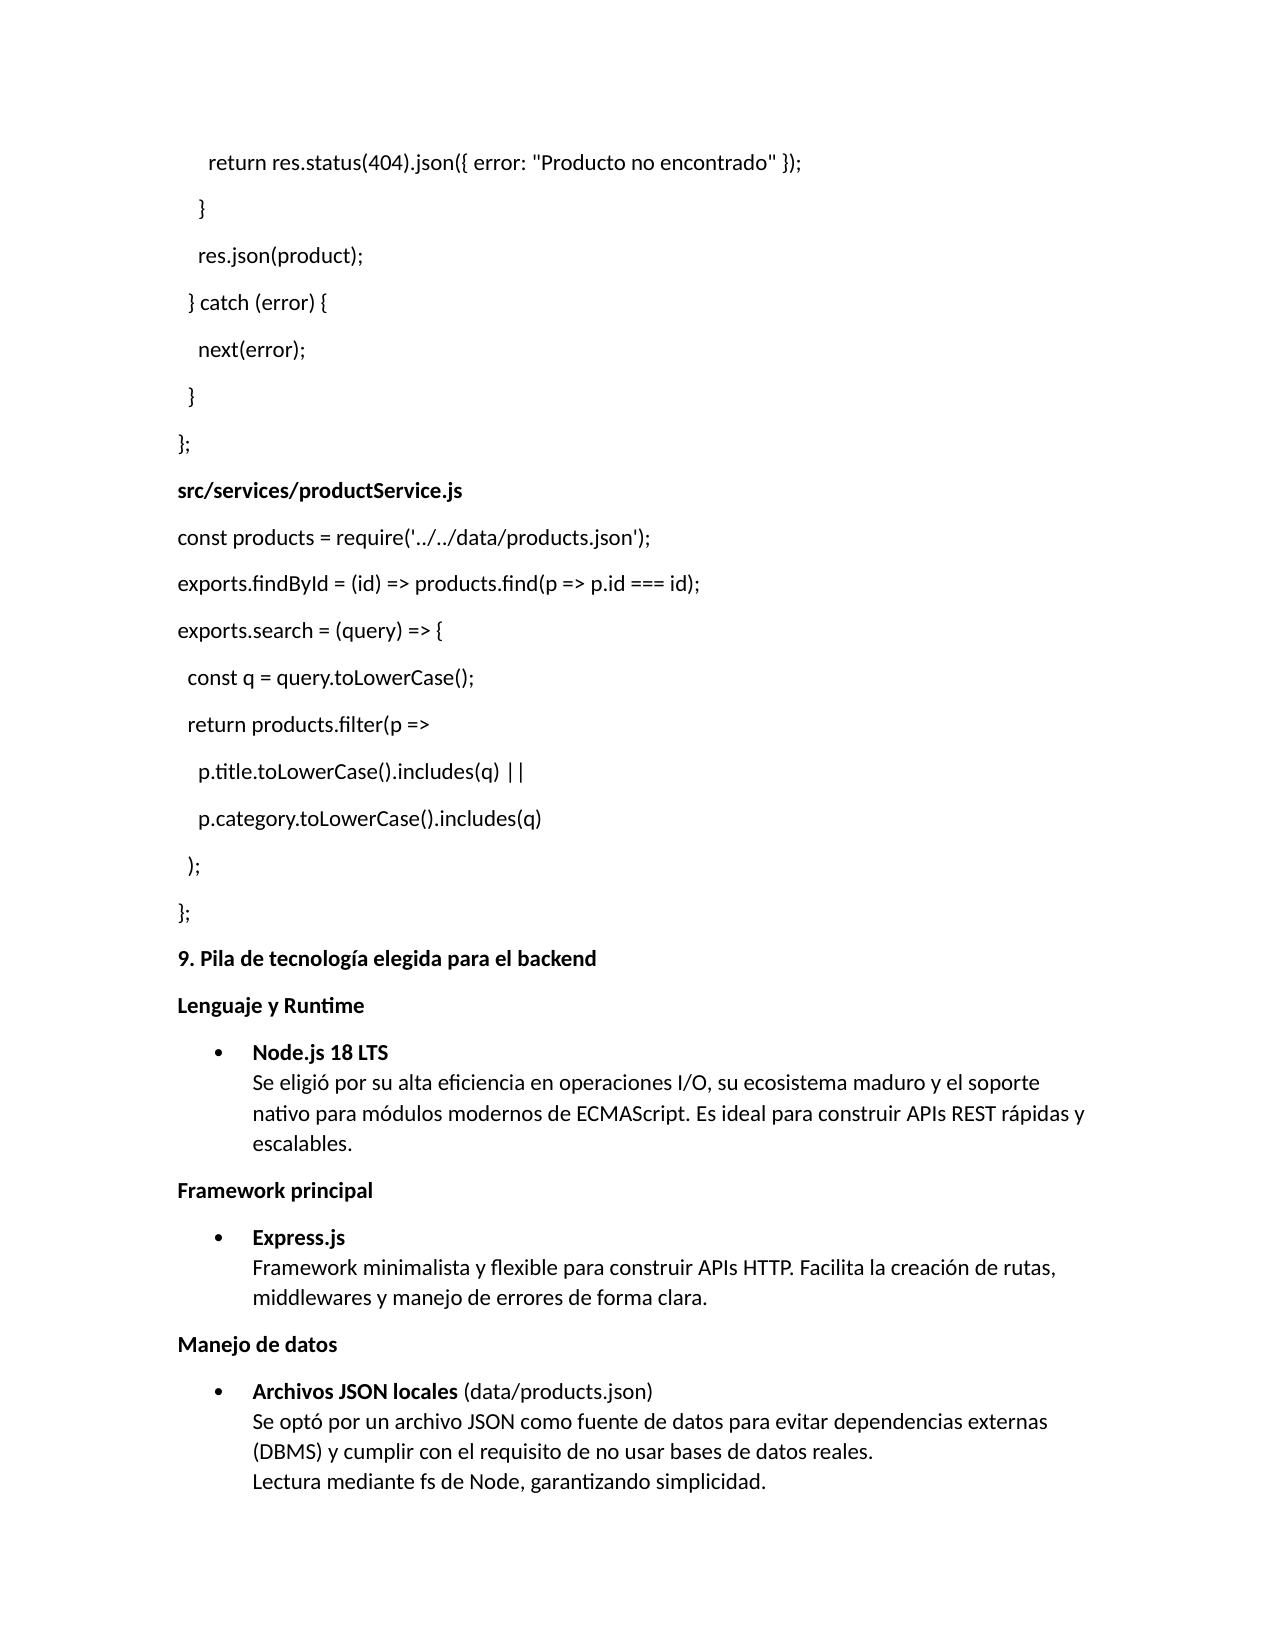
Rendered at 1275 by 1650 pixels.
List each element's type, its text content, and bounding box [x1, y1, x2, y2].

text ); [177, 851, 1098, 879]
text next(error); [177, 335, 1098, 363]
text } [177, 382, 1098, 410]
text exports.findById = (id) => products.find(p => p.id === id); [177, 569, 1098, 597]
text Framework principal [177, 1176, 1098, 1204]
text p.category.toLowerCase().includes(q) [177, 804, 1098, 832]
text const q = query.toLowerCase(); [177, 663, 1098, 691]
text return res.status(404).json({ error: "Producto no encontrado" }); [177, 148, 1098, 176]
list Node.js 18 LTS Se eligió por su alta eficiencia en operaciones I/O, su ecosistema maduro y el soporte nativo para módulos modernos de ECMAScript. Es ideal para construir APIs REST rápidas y escalables. [215, 1038, 1098, 1157]
text Lenguaje y Runtime [177, 991, 1098, 1019]
text const products = require('../../data/products.json'); [177, 523, 1098, 551]
text return products.filter(p => [177, 710, 1098, 738]
text 9. Pila de tecnología elegida para el backend [177, 944, 1098, 972]
text res.json(product); [177, 241, 1098, 269]
text exports.search = (query) => { [177, 616, 1098, 644]
text }; [177, 429, 1098, 457]
list Express.js Framework minimalista y flexible para construir APIs HTTP. Facilita la creación de rutas, middlewares y manejo de errores de forma clara. [215, 1223, 1098, 1311]
text } catch (error) { [177, 288, 1098, 316]
list Archivos JSON locales (data/products.json) Se optó por un archivo JSON como fuente de datos para evitar dependencias externas (DBMS) y cumplir con el requisito de no usar bases de datos reales. Lectura mediante fs de Node, garantizando simplicidad. [215, 1377, 1098, 1495]
text Manejo de datos [177, 1330, 1098, 1358]
text p.title.toLowerCase().includes(q) || [177, 757, 1098, 785]
text }; [177, 898, 1098, 926]
text src/services/productService.js [177, 476, 1098, 504]
text } [177, 194, 1098, 222]
